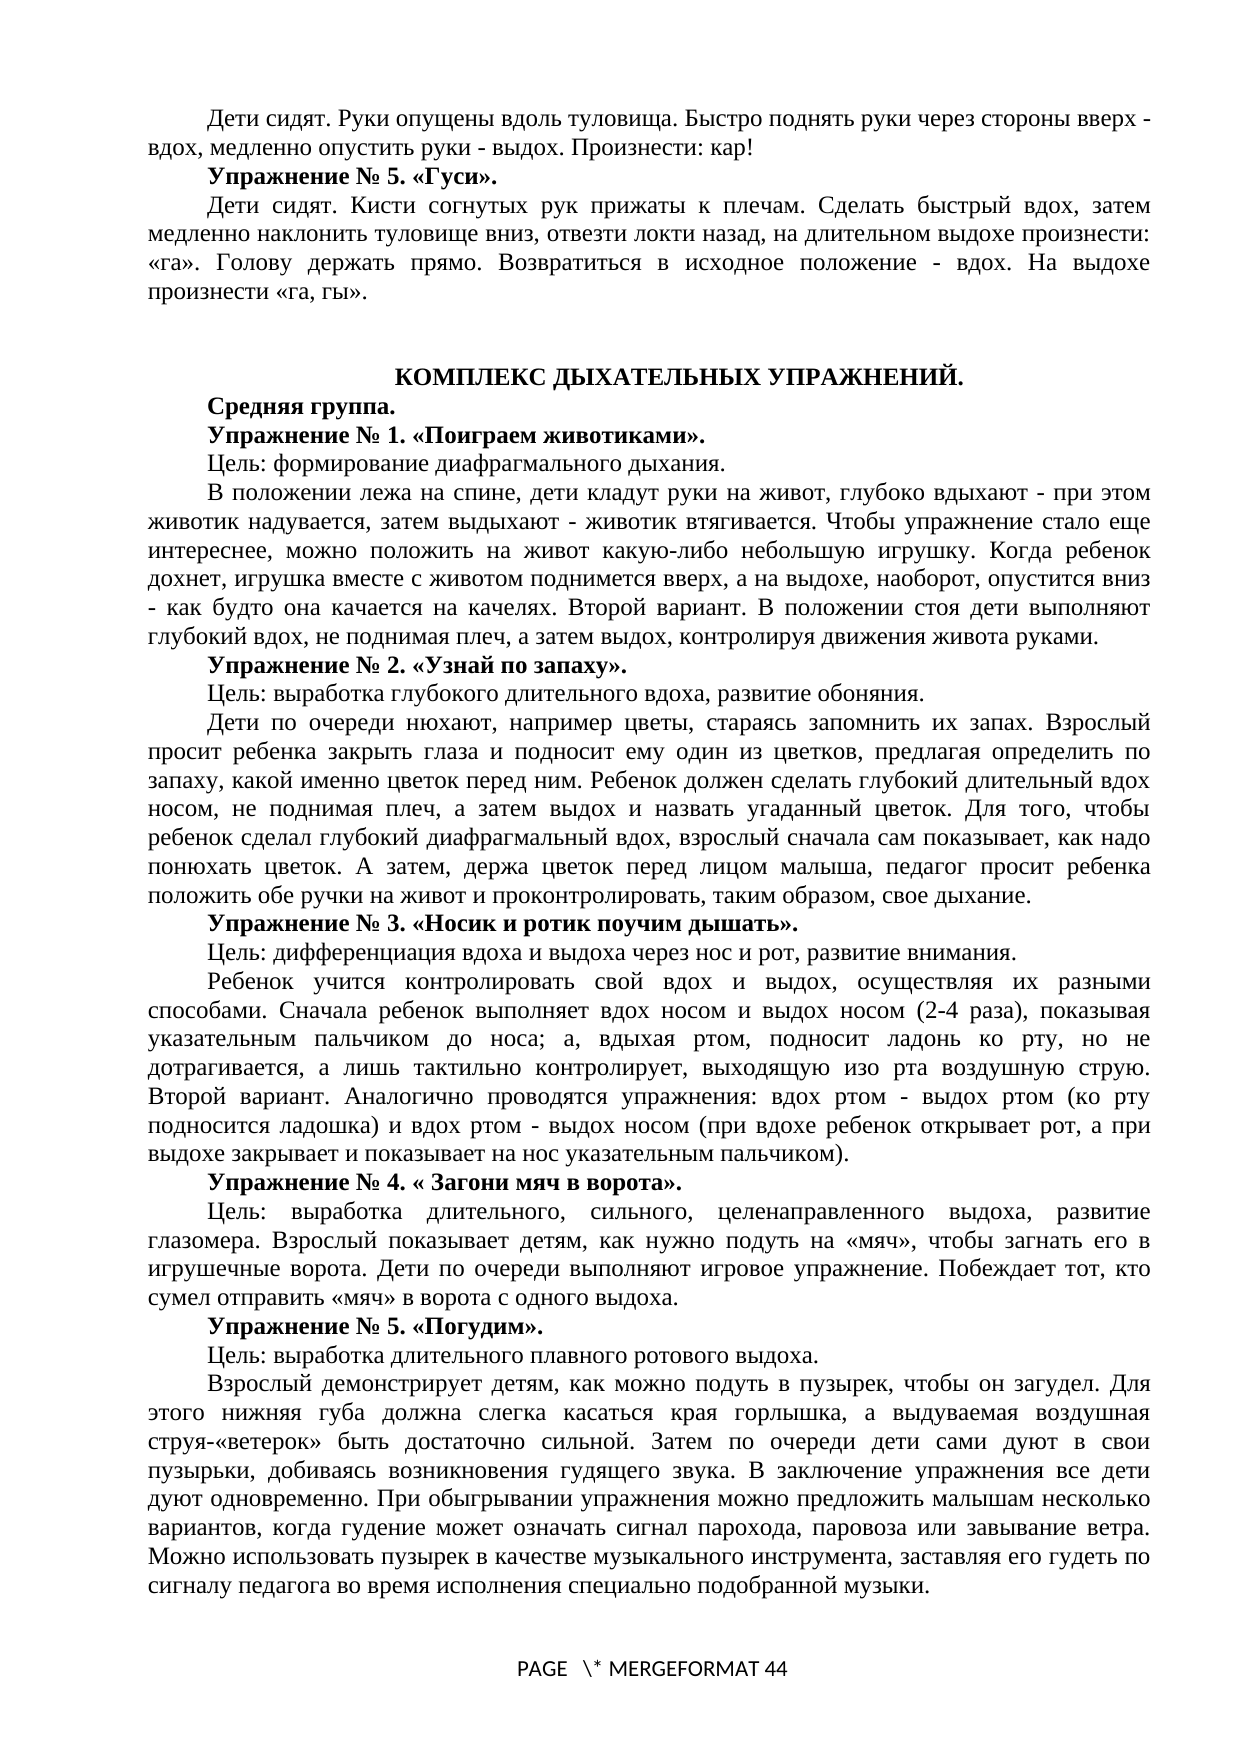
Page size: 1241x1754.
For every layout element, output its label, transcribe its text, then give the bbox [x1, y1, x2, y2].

text Цель: формирование диафрагмального дыхания. [148, 448, 1152, 477]
text Цель: дифференциация вдоха и выдоха через нос и рот, развитие внимания. [148, 937, 1152, 966]
text Средняя группа. [148, 391, 1152, 420]
text Упражнение № 5. «Гуси». [148, 161, 1152, 190]
text Цель: выработка глубокого длительного вдоха, развитие обоняния. [148, 678, 1152, 707]
text Упражнение № 2. «Узнай по запаху». [148, 650, 1152, 678]
text Взрослый демонстрирует детям, как можно подуть в пузырек, чтобы он загудел. Для этого нижняя губа должна слегка касаться края горлышка, а выдуваемая воздушная струя-«ветерок» быть достаточно сильной. Затем по очереди дети сами дуют в свои пузырьки, добиваясь возникновения гудящего звука. В заключение упражнения все дети дуют одновременно. При обыгрывании упражнения можно предложить малышам несколько вариантов, когда гудение может означать сигнал парохода, паровоза или завывание ветра. Можно использовать пузырек в качестве музыкального инструмента, заставляя его гудеть по сигналу педагога во время исполнения специально подобранной музыки. [148, 1368, 1152, 1598]
text Упражнение № 1. «Поиграем животиками». [148, 420, 1152, 448]
text Упражнение № 3. «Носик и ротик поучим дышать». [148, 908, 1152, 937]
text Ребенок учится контролировать свой вдох и выдох, осуществляя их разными способами. Сначала ребенок выполняет вдох носом и выдох носом (2-4 раза), показывая указательным пальчиком до носа; а, вдыхая ртом, подносит ладонь ко рту, но не дотрагивается, а лишь тактильно контролирует, выходящую изо рта воздушную струю. Второй вариант. Аналогично проводятся упражнения: вдох ртом - выдох ртом (ко рту подносится ладошка) и вдох ртом - выдох носом (при вдохе ребенок открывает рот, а при выдохе закрывает и показывает на нос указательным пальчиком). [148, 966, 1152, 1167]
text Комплекс дыхательных упражнений. [148, 362, 1152, 391]
text Дети по очереди нюхают, например цветы, стараясь запомнить их запах. Взрослый просит ребенка закрыть глаза и подносит ему один из цветков, предлагая определить по запаху, какой именно цветок перед ним. Ребенок должен сделать глубокий длительный вдох носом, не поднимая плеч, а затем выдох и назвать угаданный цветок. Для того, чтобы ребенок сделал глубокий диафрагмальный вдох, взрослый сначала сам показывает, как надо понюхать цветок. А затем, держа цветок перед лицом малыша, педагог просит ребенка положить обе ручки на живот и проконтролировать, таким образом, свое дыхание. [148, 707, 1152, 908]
text Цель: выработка длительного, сильного, целенаправленного выдоха, развитие глазомера. Взрослый показывает детям, как нужно подуть на «мяч», чтобы загнать его в игрушечные ворота. Дети по очереди выполняют игровое упражнение. Побеждает тот, кто сумел отправить «мяч» в ворота с одного выдоха. [148, 1196, 1152, 1311]
text Дети сидят. Кисти согнутых рук прижаты к плечам. Сделать быстрый вдох, затем медленно наклонить туловище вниз, отвезти локти назад, на длительном выдохе произнести: «га». Голову держать прямо. Возвратиться в исходное положение - вдох. На выдохе произнести «га, гы». [148, 190, 1152, 305]
text В положении лежа на спине, дети кладут руки на живот, глубоко вдыхают - при этом животик надувается, затем выдыхают - животик втягивается. Чтобы упражнение стало еще интереснее, можно положить на живот какую-либо небольшую игрушку. Когда ребенок дохнет, игрушка вместе с животом поднимется вверх, а на выдохе, наоборот, опустится вниз - как будто она качается на качелях. Второй вариант. В положении стоя дети выполняют глубокий вдох, не поднимая плеч, а затем выдох, контролируя движения живота руками. [148, 477, 1152, 650]
text Упражнение № 4. « Загони мяч в ворота». [148, 1167, 1152, 1196]
text Упражнение № 5. «Погудим». [148, 1311, 1152, 1340]
text Цель: выработка длительного плавного ротового выдоха. [148, 1340, 1152, 1368]
text Дети сидят. Руки опущены вдоль туловища. Быстро поднять руки через стороны вверх - вдох, медленно опустить руки - выдох. Произнести: кар! [148, 103, 1152, 161]
